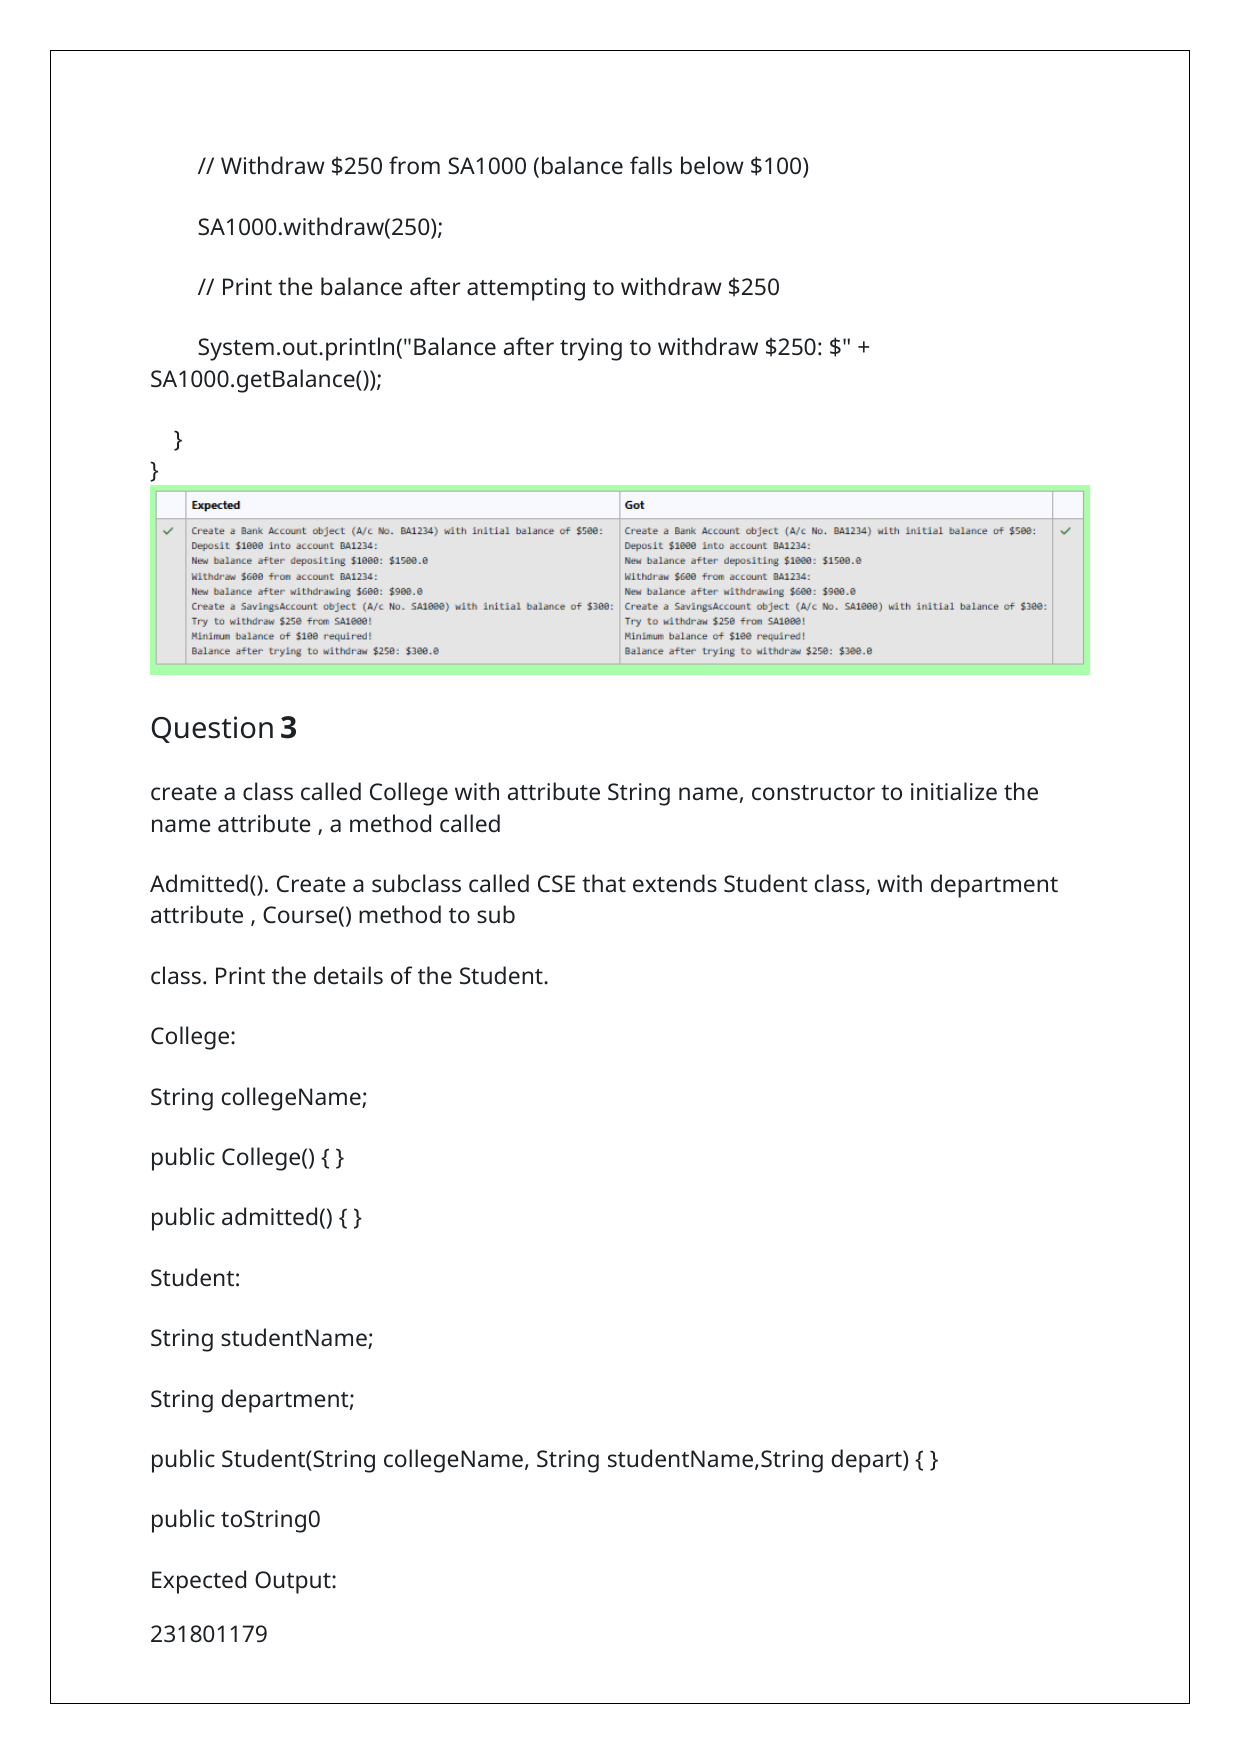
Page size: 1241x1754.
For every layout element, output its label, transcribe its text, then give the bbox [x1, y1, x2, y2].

subtitle Admitted(). Create a subclass called CSE that extends Student class, with department attribute , Course() method to sub [150, 868, 1090, 931]
subtitle Expected Output: [150, 1564, 1090, 1595]
subtitle // Withdraw $250 from SA1000 (balance falls below $100) [150, 150, 1090, 181]
subtitle College: [150, 1020, 1090, 1051]
subtitle public admitted() { } [150, 1201, 1090, 1233]
subtitle public toString0 [150, 1503, 1090, 1535]
subtitle // Print the balance after attempting to withdraw $250 [150, 271, 1090, 302]
subtitle String collegeName; [150, 1081, 1090, 1112]
subtitle class. Print the details of the Student. [150, 960, 1090, 991]
subtitle create a class called College with attribute String name, constructor to initialize the name attribute , a method called [150, 776, 1090, 839]
subtitle SA1000.withdraw(250); [150, 210, 1090, 242]
picture [150, 485, 1091, 675]
subtitle String department; [150, 1383, 1090, 1414]
subtitle System.out.println("Balance after trying to withdraw $250: $" + SA1000.getBalance()); [150, 331, 1090, 394]
subtitle } [150, 423, 1090, 454]
subtitle public Student(String collegeName, String studentName,String depart) { } [150, 1443, 1090, 1474]
subtitle } [150, 454, 1090, 485]
subtitle String studentName; [150, 1322, 1090, 1353]
subtitle Student: [150, 1262, 1090, 1293]
subtitle public College() { } [150, 1141, 1090, 1172]
subtitle Question 3 [150, 706, 1090, 747]
